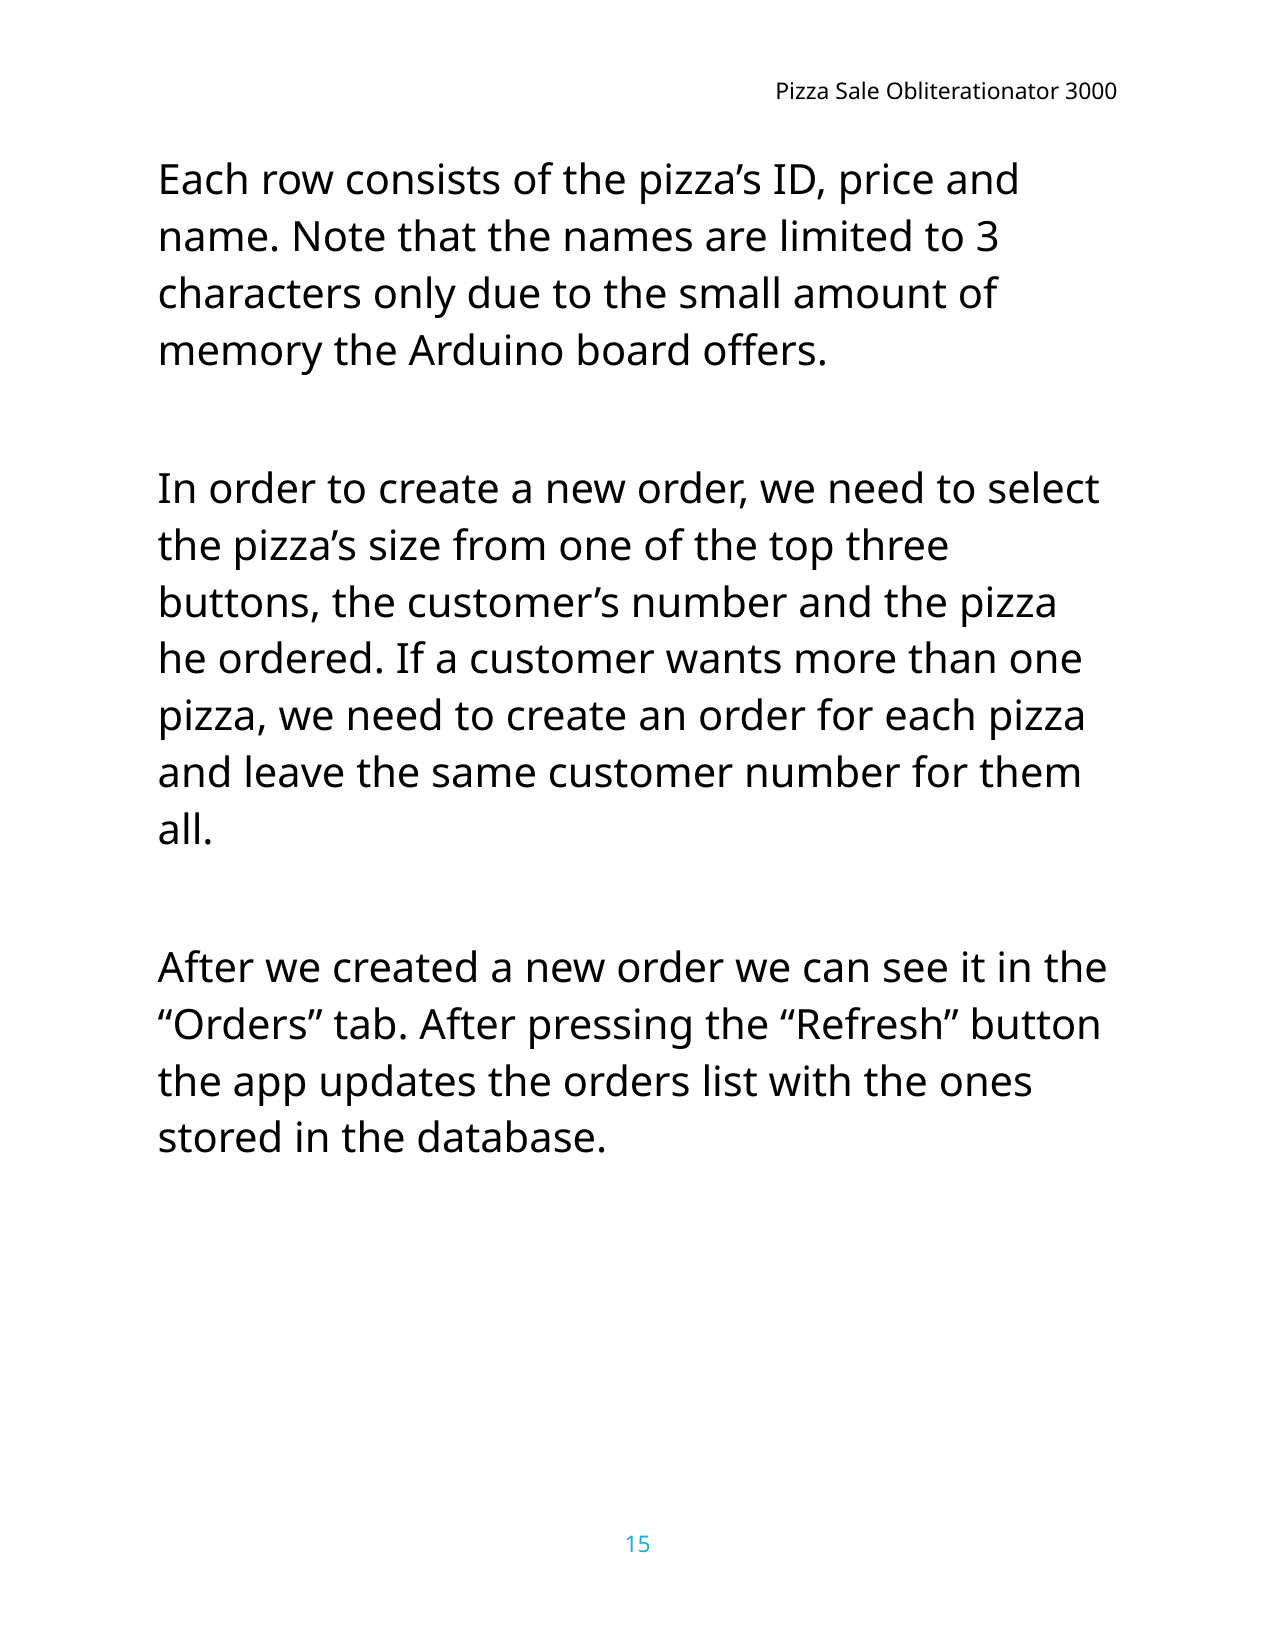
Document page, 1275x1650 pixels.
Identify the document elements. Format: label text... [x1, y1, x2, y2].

text Each row consists of the pizza’s ID, price and name. Note that the names are limited to 3 characters only due to the small amount of memory the Arduino board offers. [157, 150, 1117, 377]
text In order to create a new order, we need to select the pizza’s size from one of the top three buttons, the customer’s number and the pizza he ordered. If a customer wants more than one pizza, we need to create an order for each pizza and leave the same customer number for them all. [157, 459, 1117, 856]
text After we created a new order we can see it in the “Orders” tab. After pressing the “Refresh” button the app updates the orders list with the ones stored in the database. [157, 938, 1117, 1165]
